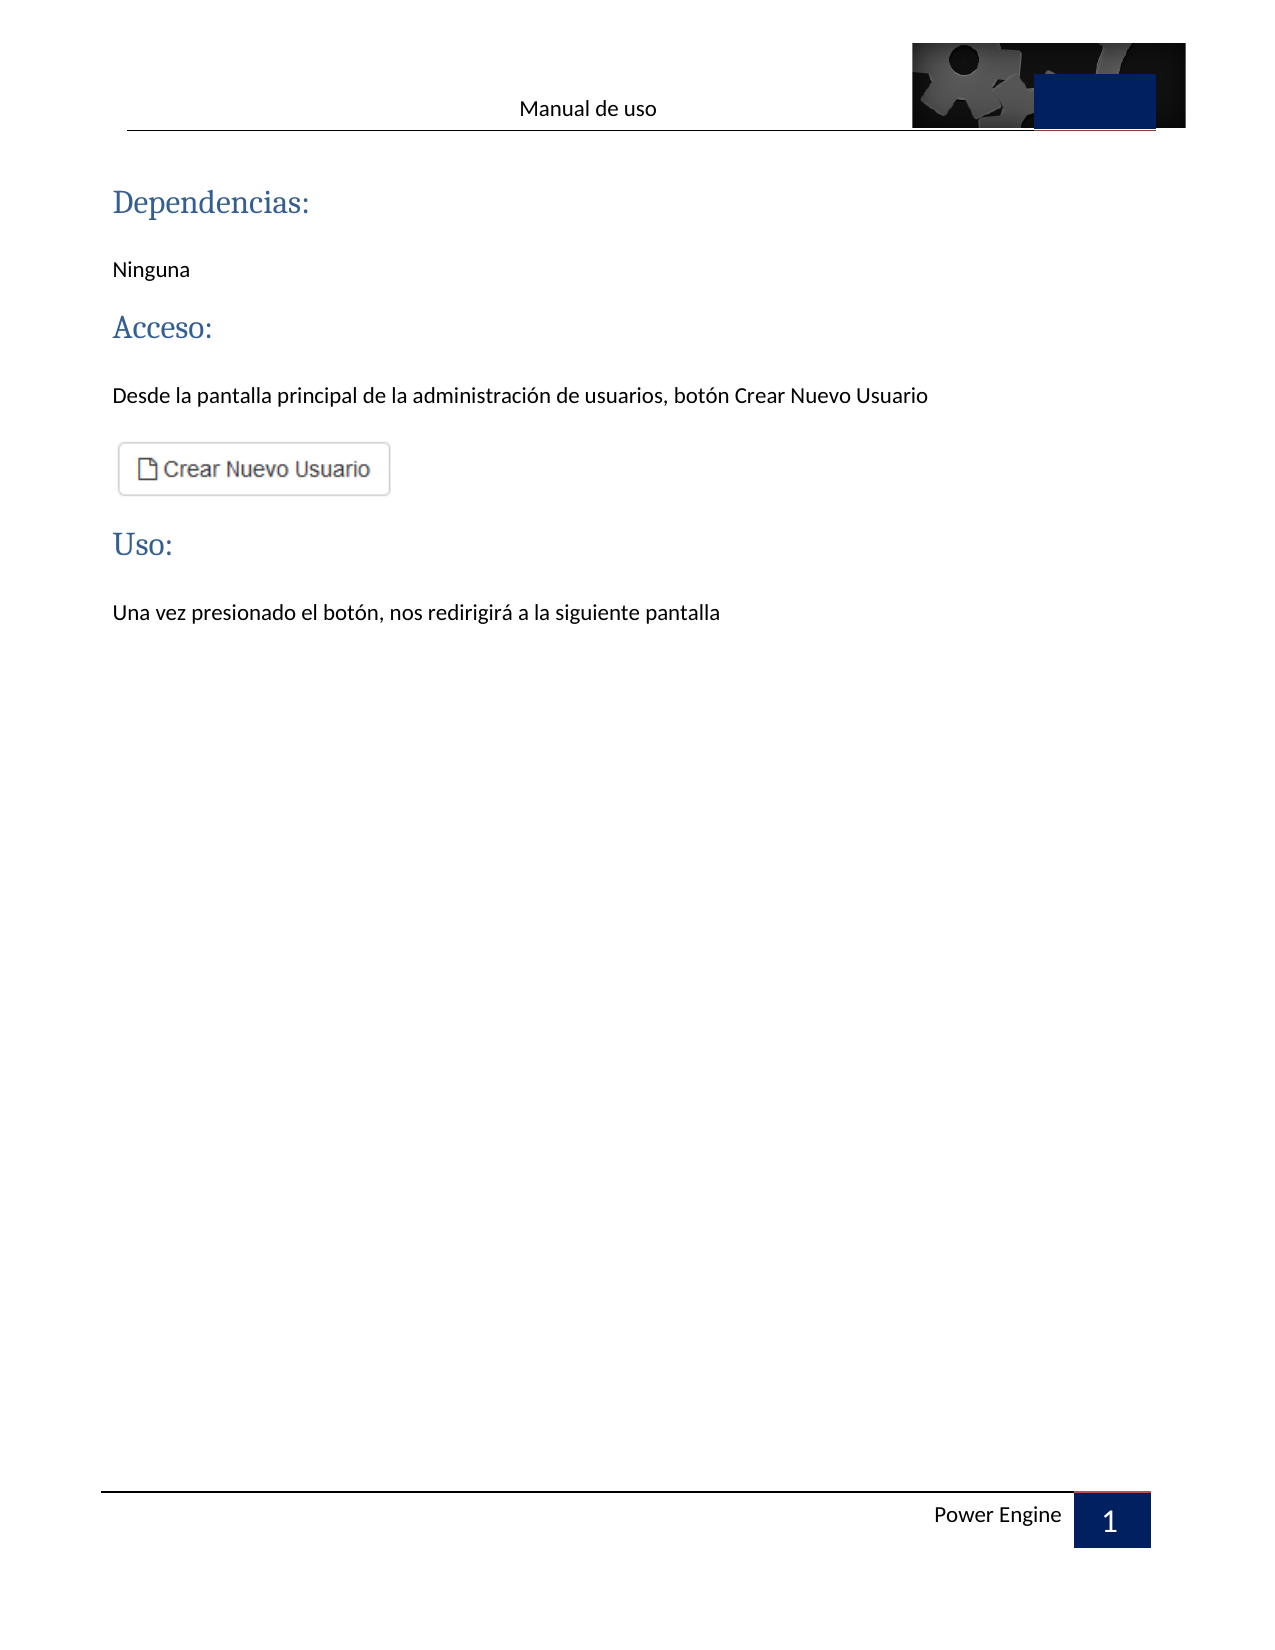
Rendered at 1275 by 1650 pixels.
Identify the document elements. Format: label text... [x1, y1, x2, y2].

subtitle Dependencias: [112, 183, 1162, 222]
subtitle Acceso: [112, 309, 1162, 347]
picture [112, 436, 397, 501]
text Una vez presionado el botón, nos redirigirá a la siguiente pantalla [112, 598, 1162, 626]
subtitle Uso: [112, 526, 1162, 564]
text Desde la pantalla principal de la administración de usuarios, botón Crear Nuevo Usuario [112, 381, 1162, 409]
picture [912, 43, 1186, 128]
text Ninguna [112, 256, 1162, 284]
